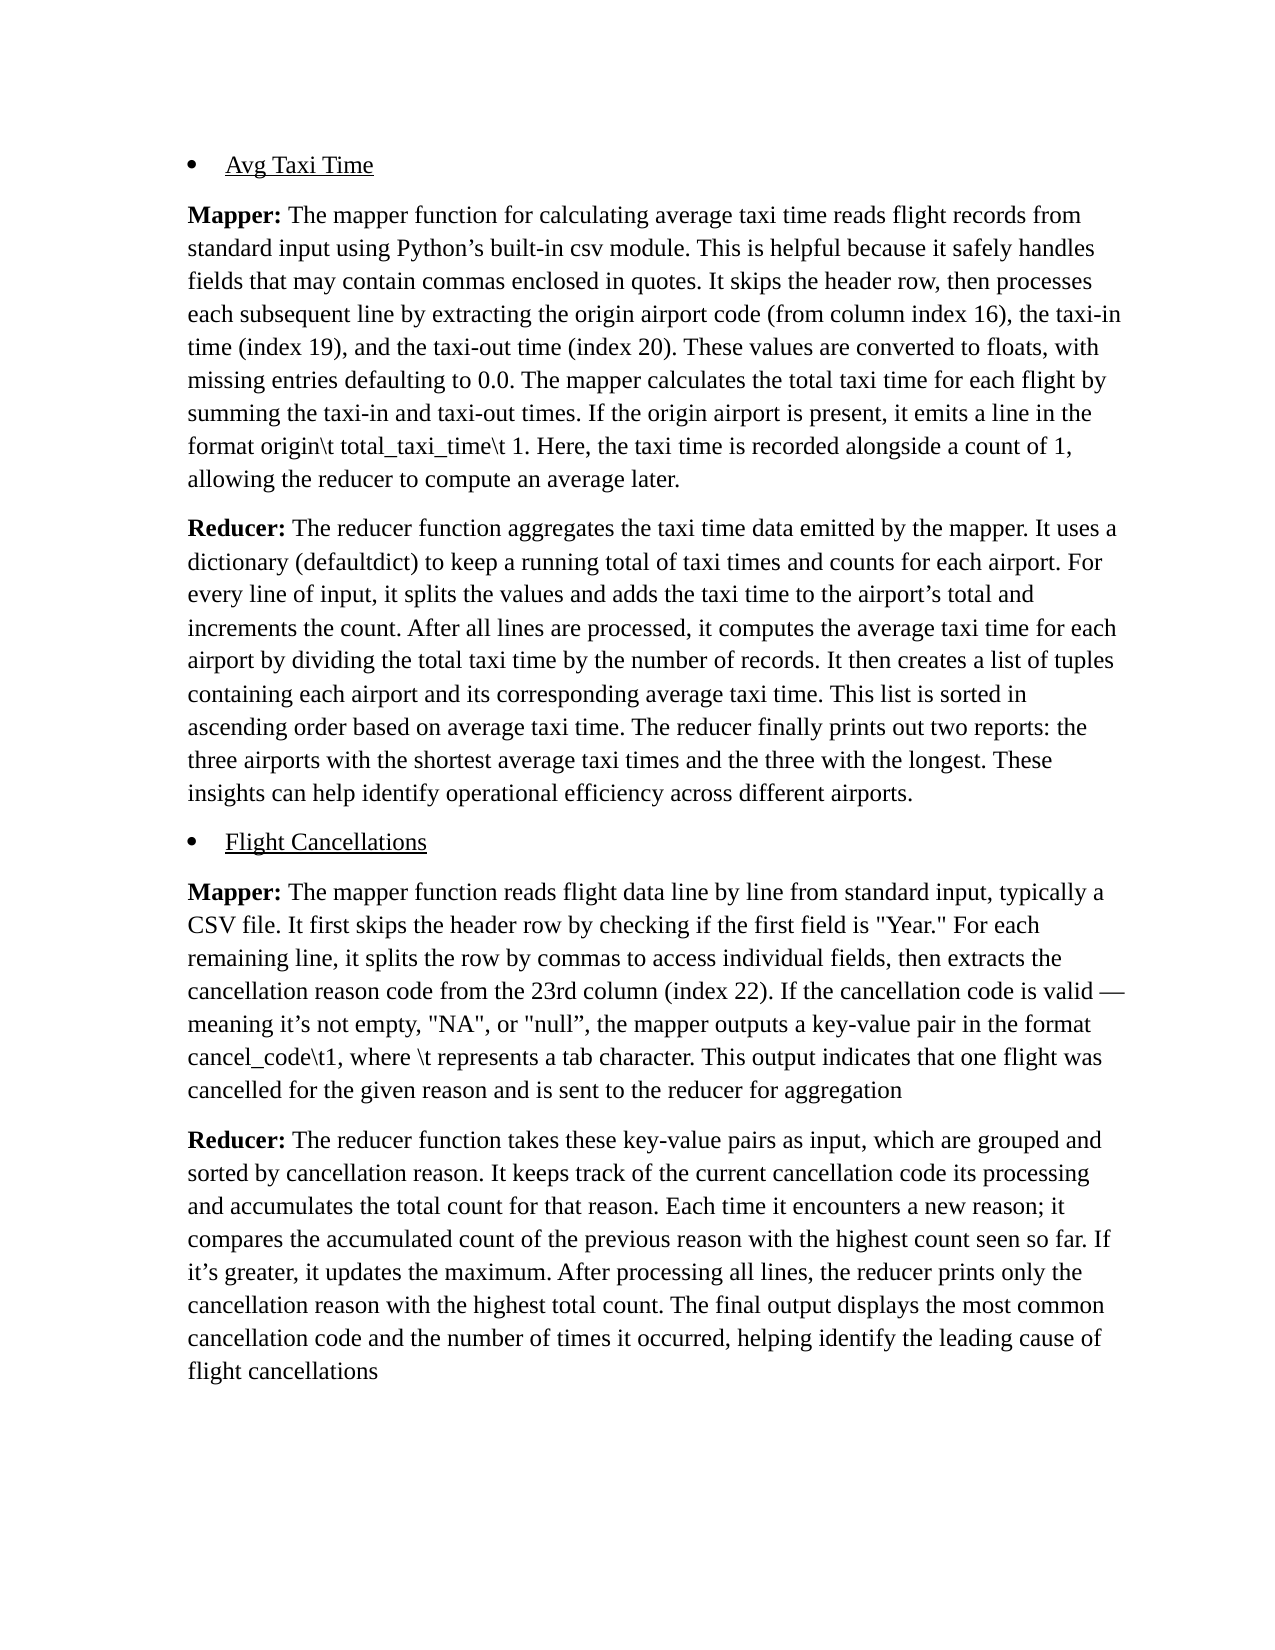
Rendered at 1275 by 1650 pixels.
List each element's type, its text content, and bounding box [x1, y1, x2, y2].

text Reducer: The reducer function aggregates the taxi time data emitted by the mapper. It uses a dictionary (defaultdict) to keep a running total of taxi times and counts for each airport. For every line of input, it splits the values and adds the taxi time to the airport’s total and increments the count. After all lines are processed, it computes the average taxi time for each airport by dividing the total taxi time by the number of records. It then creates a list of tuples containing each airport and its corresponding average taxi time. This list is sorted in ascending order based on average taxi time. The reducer finally prints out two reports: the three airports with the shortest average taxi times and the three with the longest. These insights can help identify operational efficiency across different airports. [187, 513, 1125, 806]
list Avg Taxi Time [187, 150, 1125, 179]
text Mapper: The mapper function for calculating average taxi time reads flight records from standard input using Python’s built-in csv module. This is helpful because it safely handles fields that may contain commas enclosed in quotes. It skips the header row, then processes each subsequent line by extracting the origin airport code (from column index 16), the taxi-in time (index 19), and the taxi-out time (index 20). These values are converted to floats, with missing entries defaulting to 0.0. The mapper calculates the total taxi time for each flight by summing the taxi-in and taxi-out times. If the origin airport is present, it emits a line in the format origin\t total_taxi_time\t 1. Here, the taxi time is recorded alongside a count of 1, allowing the reducer to compute an average later. [187, 200, 1125, 493]
text Reducer: The reducer function takes these key-value pairs as input, which are grouped and sorted by cancellation reason. It keeps track of the current cancellation code its processing and accumulates the total count for that reason. Each time it encounters a new reason; it compares the accumulated count of the previous reason with the highest count seen so far. If it’s greater, it updates the maximum. After processing all lines, the reducer prints only the cancellation reason with the highest total count. The final output displays the most common cancellation code and the number of times it occurred, helping identify the leading cause of flight cancellations [187, 1125, 1125, 1385]
list Flight Cancellations [187, 827, 1125, 856]
text Mapper: The mapper function reads flight data line by line from standard input, typically a CSV file. It first skips the header row by checking if the first field is "Year." For each remaining line, it splits the row by commas to access individual fields, then extracts the cancellation reason code from the 23rd column (index 22). If the cancellation code is valid — meaning it’s not empty, "NA", or "null”, the mapper outputs a key-value pair in the format cancel_code\t1, where \t represents a tab character. This output indicates that one flight was cancelled for the given reason and is sent to the reducer for aggregation [187, 877, 1125, 1104]
